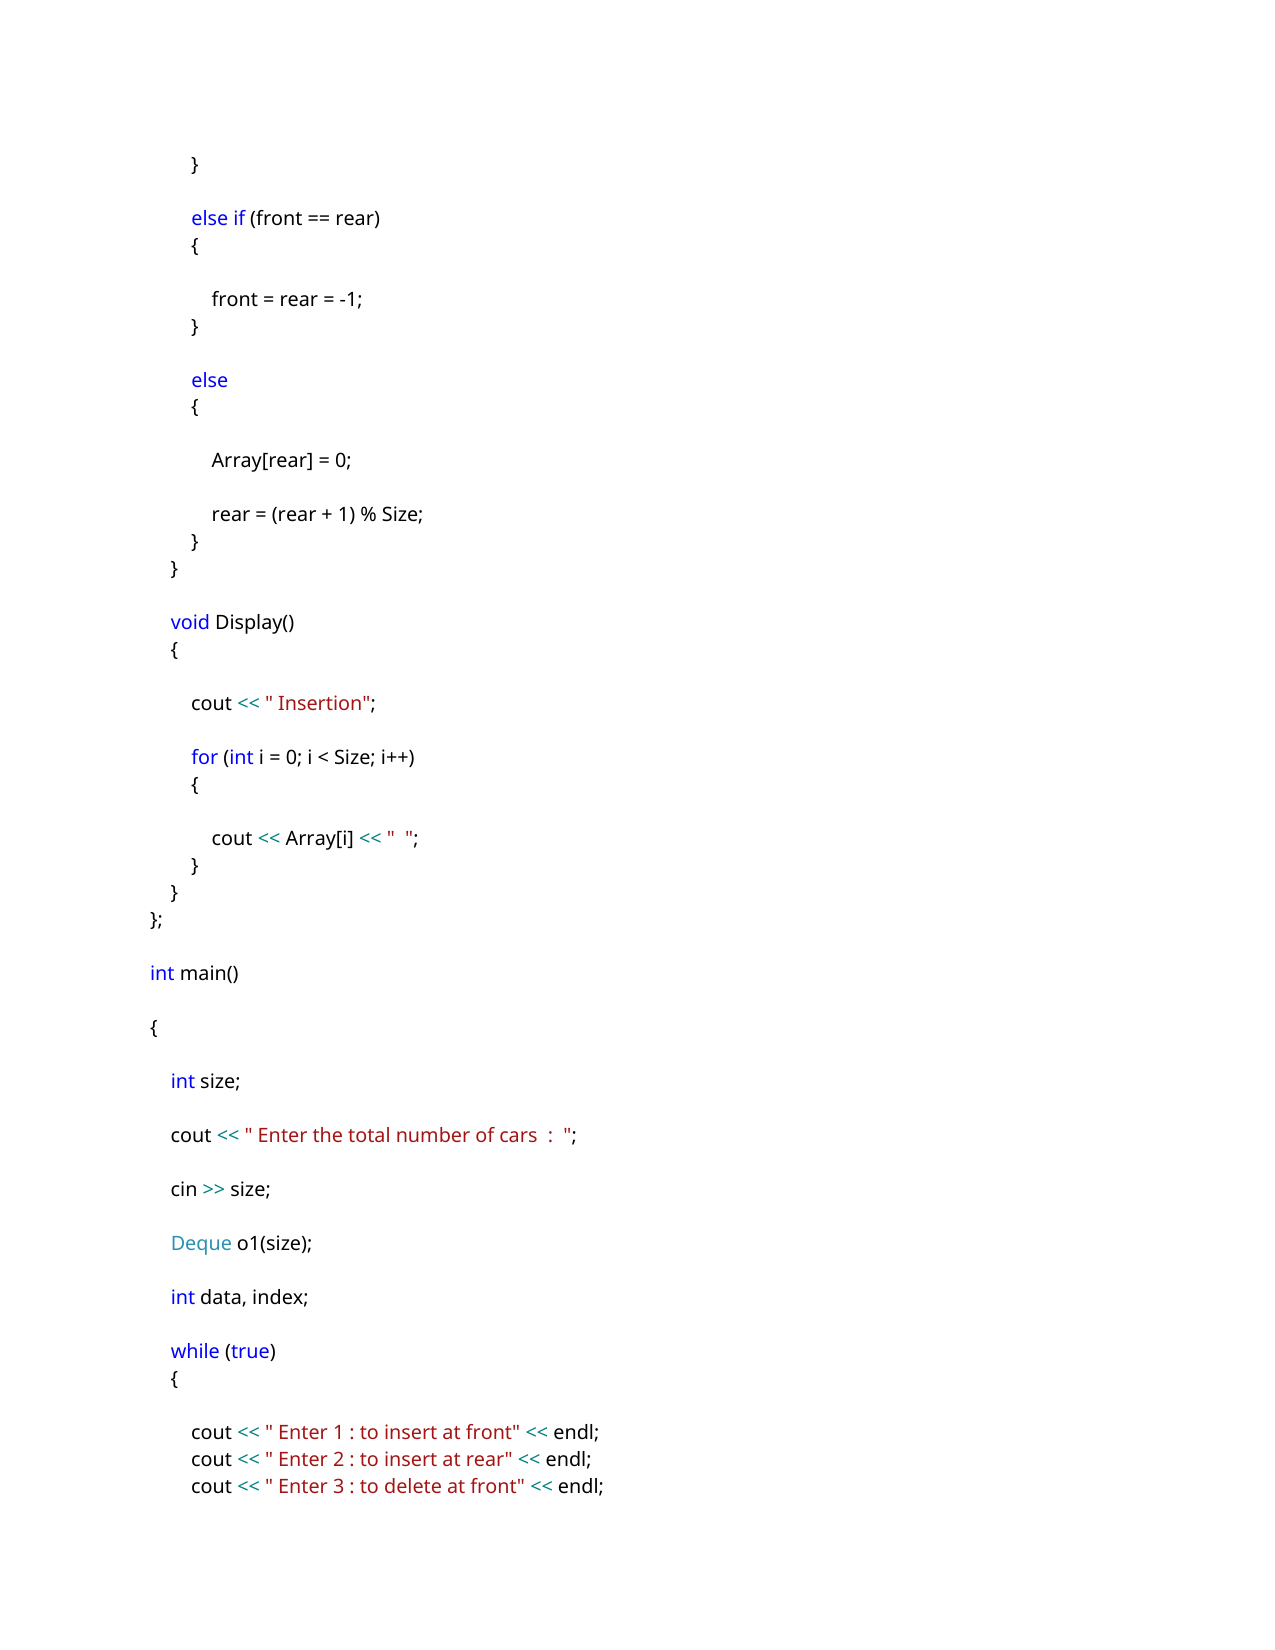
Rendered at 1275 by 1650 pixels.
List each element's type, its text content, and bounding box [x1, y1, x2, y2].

text }; [150, 905, 1125, 932]
text cout << " Enter the total number of cars : "; [150, 1121, 1125, 1148]
text void Display() [150, 609, 1125, 636]
text cout << " Enter 1 : to insert at front" << endl; [150, 1418, 1125, 1445]
text { [150, 1364, 1125, 1391]
text } [150, 528, 1125, 555]
text Deque o1(size); [150, 1229, 1125, 1256]
text else [150, 366, 1125, 393]
text { [150, 1013, 1125, 1040]
text cout << " Insertion"; [150, 689, 1125, 717]
text { [150, 771, 1125, 797]
text int data, index; [150, 1283, 1125, 1310]
text front = rear = -1; [150, 285, 1125, 312]
text else if (front == rear) [150, 204, 1125, 231]
text cin >> size; [150, 1175, 1125, 1202]
text } [150, 150, 1125, 177]
text cout << " Enter 2 : to insert at rear" << endl; [150, 1445, 1125, 1472]
text rear = (rear + 1) % Size; [150, 501, 1125, 528]
text } [150, 878, 1125, 905]
text while (true) [150, 1337, 1125, 1364]
text { [150, 636, 1125, 663]
text { [150, 393, 1125, 420]
text Array[rear] = 0; [150, 447, 1125, 474]
text } [150, 555, 1125, 582]
text } [150, 312, 1125, 339]
text int main() [150, 959, 1125, 986]
text cout << " Enter 3 : to delete at front" << endl; [150, 1472, 1125, 1499]
text } [150, 851, 1125, 878]
text for (int i = 0; i < Size; i++) [150, 743, 1125, 771]
text int size; [150, 1067, 1125, 1094]
text cout << Array[i] << " "; [150, 824, 1125, 851]
text { [150, 231, 1125, 258]
